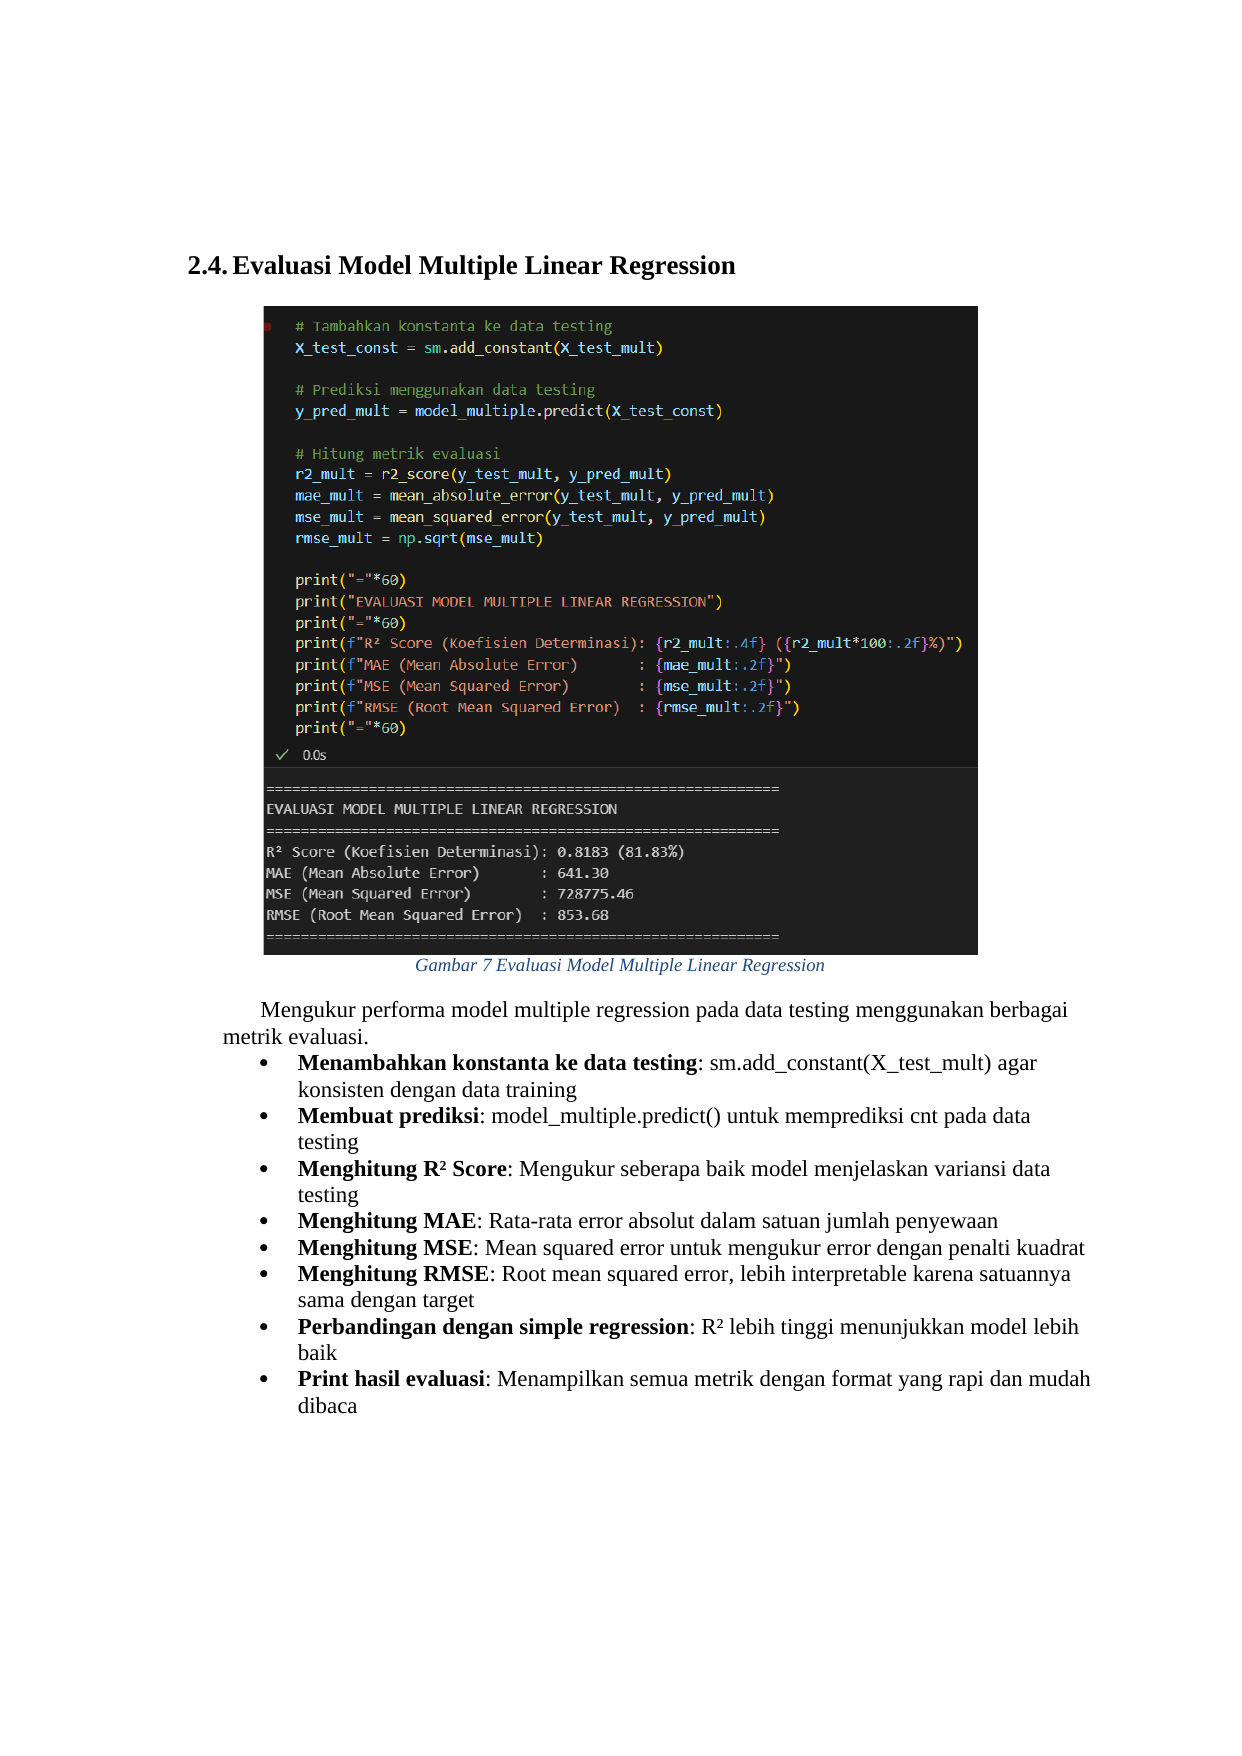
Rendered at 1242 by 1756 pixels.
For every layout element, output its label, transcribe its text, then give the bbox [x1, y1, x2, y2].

list Print hasil evaluasi: Menampilkan semua metrik dengan format yang rapi dan mudah dibaca [260, 1366, 1094, 1418]
list Menghitung MSE: Mean squared error untuk mengukur error dengan penalti kuadrat [260, 1234, 1094, 1260]
list Menghitung RMSE: Root mean squared error, lebih interpretable karena satuannya sama dengan target [260, 1260, 1094, 1313]
list Menghitung MAE: Rata-rata error absolut dalam satuan jumlah penyewaan [260, 1207, 1094, 1234]
list Menambahkan konstanta ke data testing: sm.add_constant(X_test_mult) agar konsisten dengan data training [260, 1049, 1094, 1102]
text Gambar 7 Evaluasi Model Multiple Linear Regression [148, 954, 1094, 976]
picture [263, 306, 978, 955]
list Perbandingan dengan simple regression: R² lebih tinggi menunjukkan model lebih baik [260, 1313, 1094, 1366]
subtitle Evaluasi Model Multiple Linear Regression [187, 249, 1094, 280]
list Membuat prediksi: model_multiple.predict() untuk memprediksi cnt pada data testing [260, 1102, 1094, 1155]
text Mengukur performa model multiple regression pada data testing menggunakan berbagai metrik evaluasi. [223, 997, 1094, 1049]
list Menghitung R² Score: Mengukur seberapa baik model menjelaskan variansi data testing [260, 1155, 1094, 1207]
